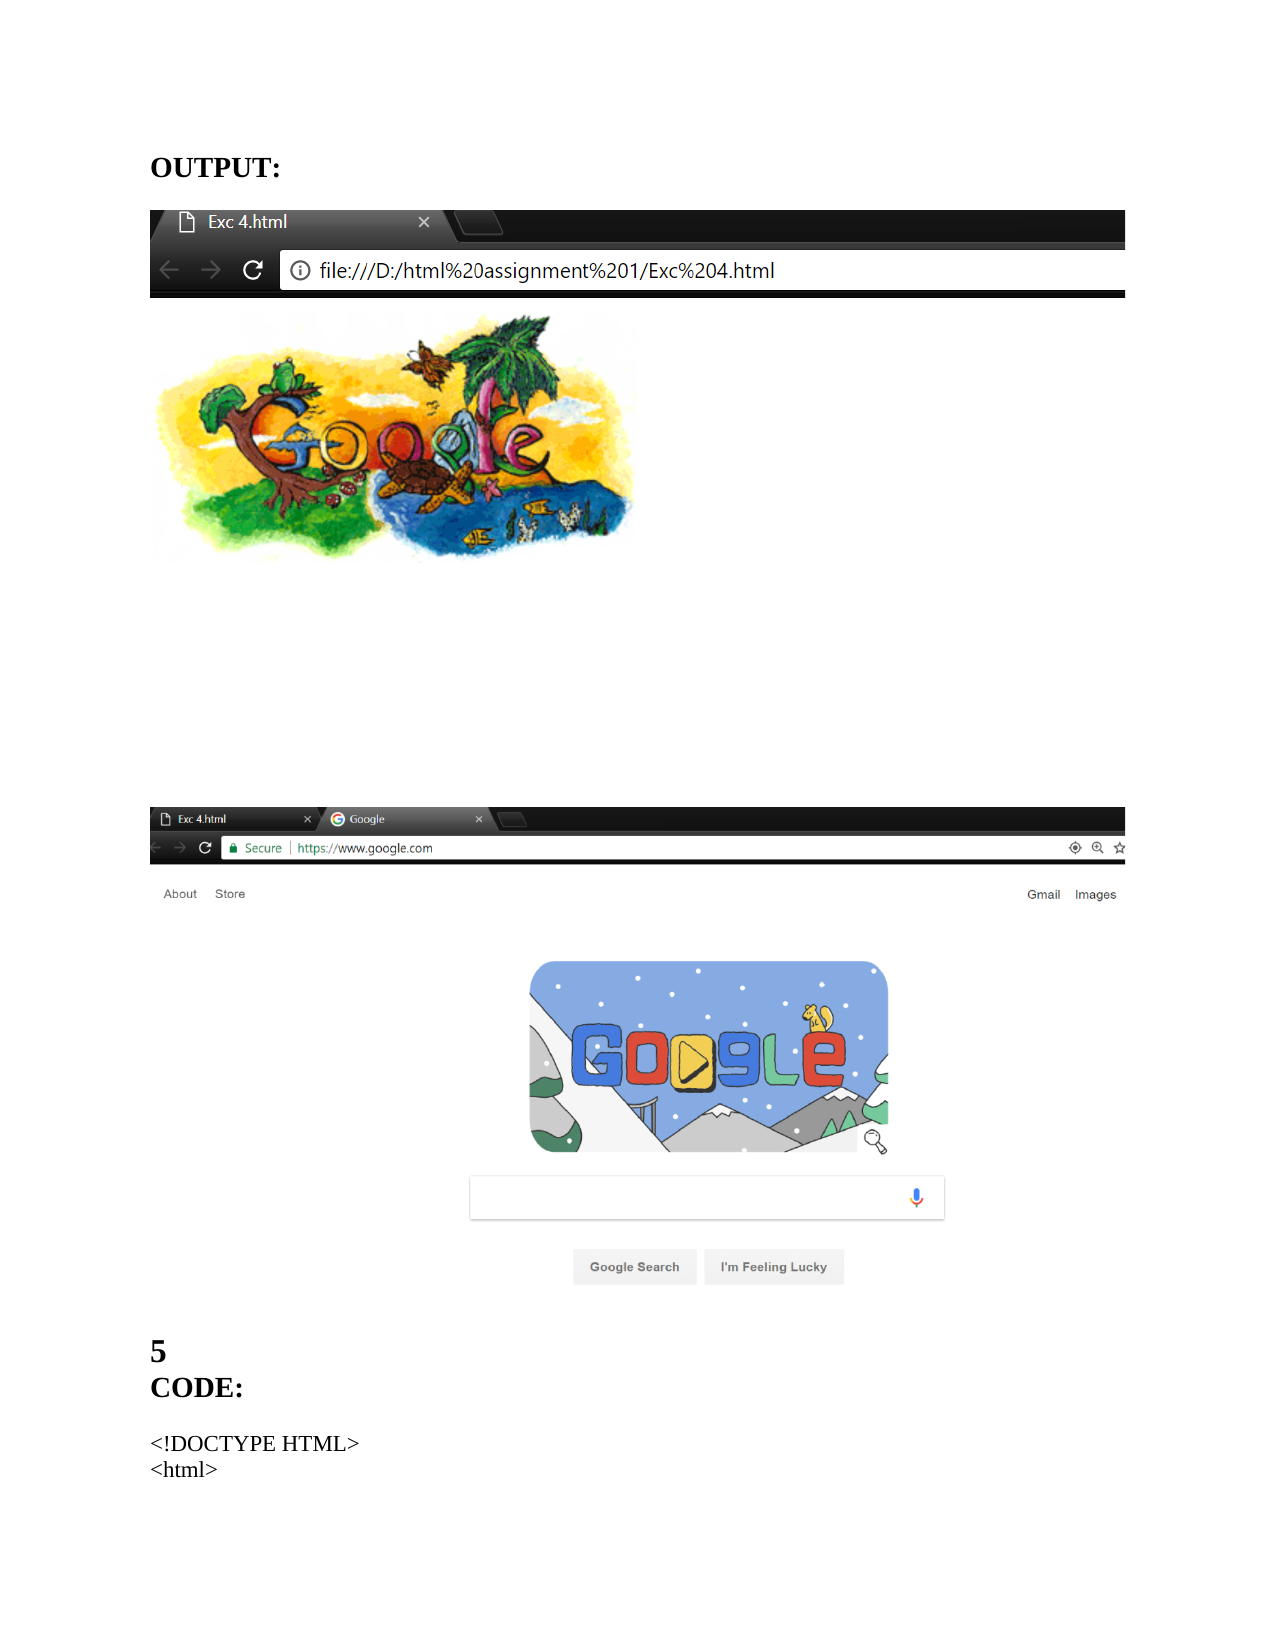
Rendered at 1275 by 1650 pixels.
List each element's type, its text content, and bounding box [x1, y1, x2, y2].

text <!DOCTYPE HTML> [150, 1429, 1125, 1456]
text CODE: [150, 1370, 1125, 1403]
text <html> [150, 1456, 1125, 1482]
text 5 [150, 1332, 1125, 1370]
picture [150, 807, 1125, 1332]
text OUTPUT: [150, 150, 1125, 183]
picture [150, 210, 1125, 782]
